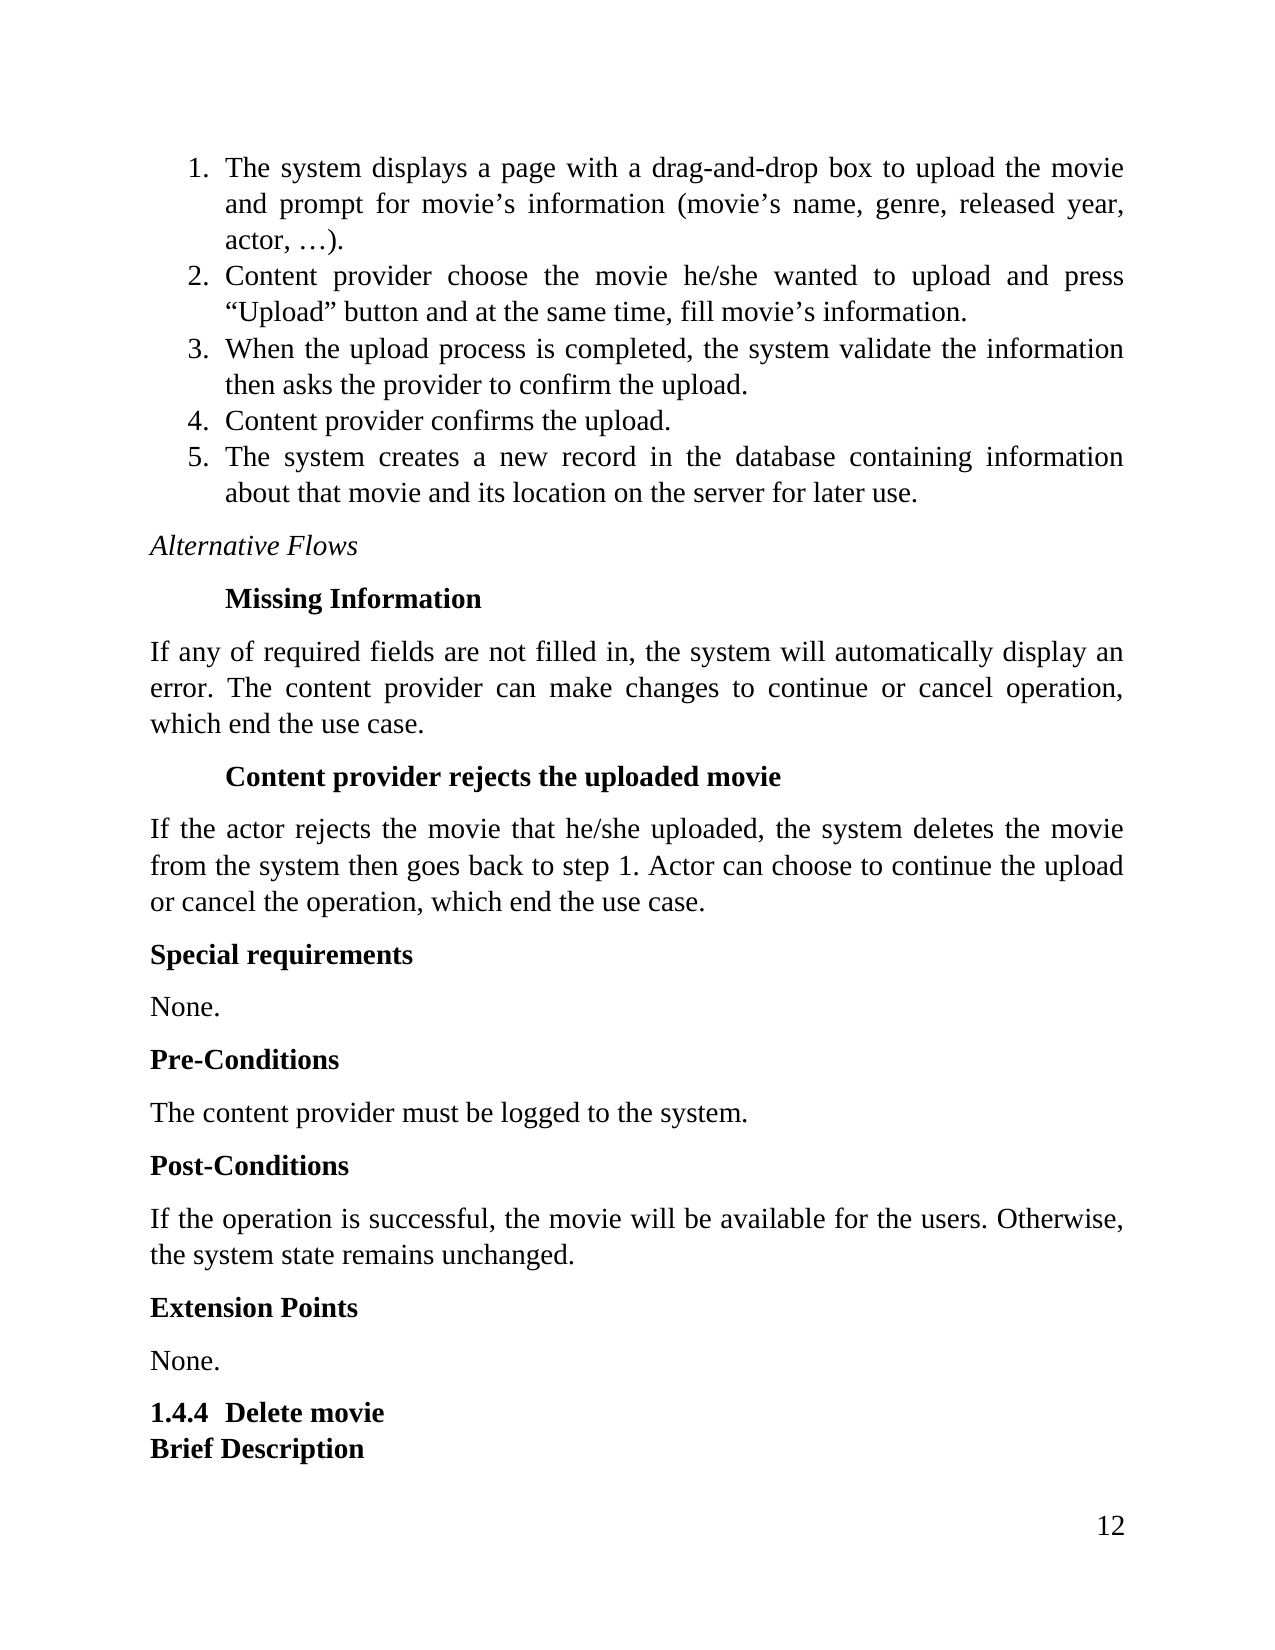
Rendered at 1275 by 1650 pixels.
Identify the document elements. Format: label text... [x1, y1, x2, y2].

text The content provider must be logged to the system. [150, 1095, 1125, 1129]
list The system displays a page with a drag-and-drop box to upload the movie and prompt for movie’s information (movie’s name, genre, released year, actor, …). [187, 150, 1125, 256]
text Alternative Flows [150, 528, 1125, 562]
list Content provider confirms the upload. [187, 403, 1125, 437]
text Missing Information [150, 581, 1125, 614]
list The system creates a new record in the database containing information about that movie and its location on the server for later use. [187, 439, 1125, 509]
list Content provider choose the movie he/she wanted to upload and press “Upload” button and at the same time, fill movie’s information. [187, 258, 1125, 328]
text Pre-Conditions [150, 1042, 1125, 1076]
text If the actor rejects the movie that he/she uploaded, the system deletes the movie from the system then goes back to step 1. Actor can choose to continue the upload or cancel the operation, which end the use case. [150, 812, 1125, 917]
text Brief Description [150, 1432, 1125, 1465]
text Special requirements [150, 937, 1125, 970]
text Extension Points [150, 1290, 1125, 1323]
text If the operation is successful, the movie will be available for the users. Otherwise, the system state remains unchanged. [150, 1201, 1125, 1271]
list When the upload process is completed, the system validate the information then asks the provider to confirm the upload. [187, 331, 1125, 400]
text None. [150, 1343, 1125, 1376]
text Content provider rejects the uploaded movie [150, 759, 1125, 792]
subtitle Delete movie [150, 1395, 1125, 1429]
text Post-Conditions [150, 1148, 1125, 1182]
text If any of required fields are not filled in, the system will automatically display an error. The content provider can make changes to continue or cancel operation, which end the use case. [150, 634, 1125, 739]
text None. [150, 989, 1125, 1023]
